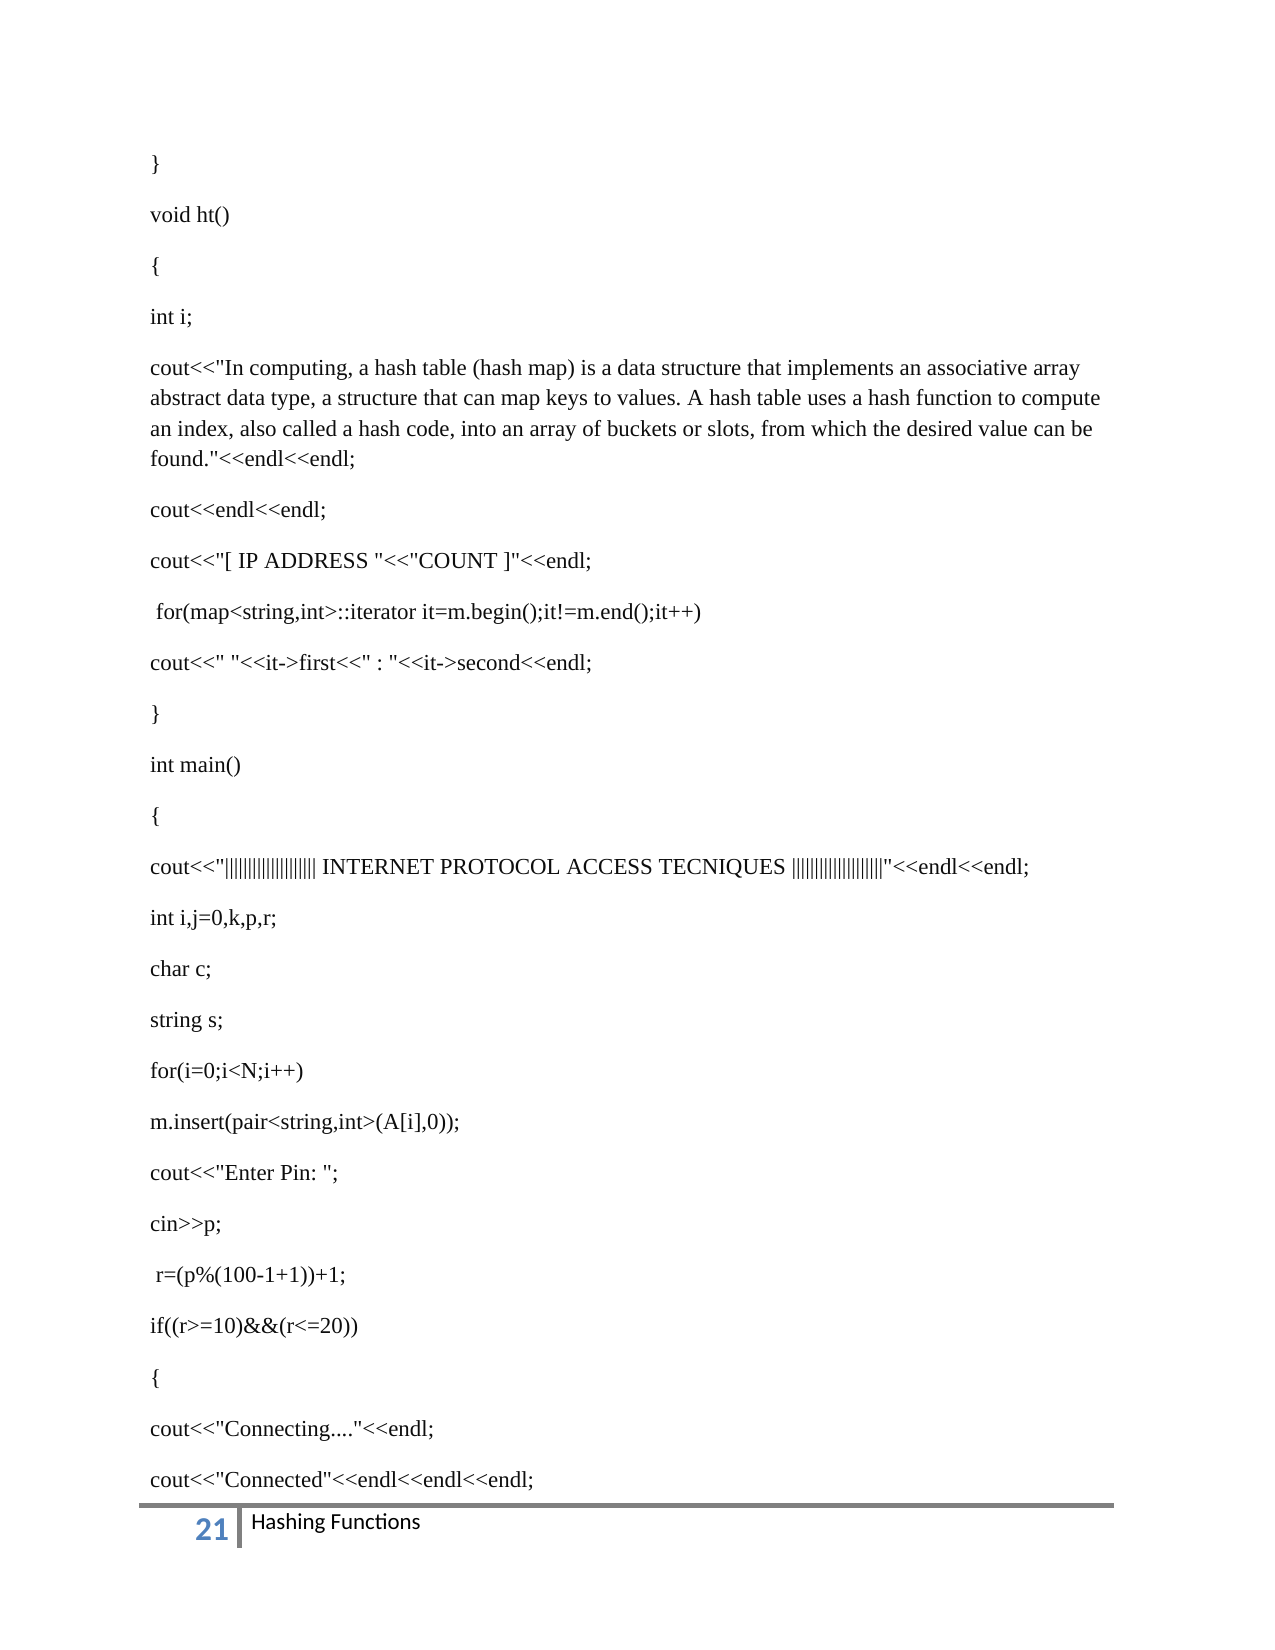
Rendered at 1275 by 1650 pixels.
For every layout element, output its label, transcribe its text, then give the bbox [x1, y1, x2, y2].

text cout<<"Connecting...."<<endl; [150, 1414, 1125, 1441]
text int i; [150, 303, 1125, 329]
text cout<<endl<<endl; [150, 496, 1125, 522]
text } [150, 150, 1125, 176]
text int i,j=0,k,p,r; [150, 904, 1125, 931]
text cout<<"Connected"<<endl<<endl<<endl; [150, 1466, 1125, 1492]
text for(i=0;i<N;i++) [150, 1057, 1125, 1084]
text cout<<"In computing, a hash table (hash map) is a data structure that implements an associative array abstract data type, a structure that can map keys to values. A hash table uses a hash function to compute an index, also called a hash code, into an array of buckets or slots, from which the desired value can be found."<<endl<<endl; [150, 354, 1125, 471]
text cout<<"[ IP ADDRESS "<<"COUNT ]"<<endl; [150, 547, 1125, 573]
text char c; [150, 955, 1125, 982]
text cout<<"Enter Pin: "; [150, 1159, 1125, 1186]
text for(map<string,int>::iterator it=m.begin();it!=m.end();it++) [150, 598, 1125, 624]
text string s; [150, 1006, 1125, 1033]
text { [150, 252, 1125, 278]
text r=(p%(100-1+1))+1; [150, 1261, 1125, 1288]
text cin>>p; [150, 1210, 1125, 1237]
text void ht() [150, 201, 1125, 227]
text { [150, 802, 1125, 828]
text int main() [150, 751, 1125, 777]
text cout<<" "<<it->first<<" : "<<it->second<<endl; [150, 649, 1125, 675]
text } [150, 700, 1125, 726]
text cout<<"|||||||||||||||||||| INTERNET PROTOCOL ACCESS TECNIQUES ||||||||||||||||||||"<<endl<<endl; [150, 853, 1125, 879]
text { [150, 1363, 1125, 1390]
text if((r>=10)&&(r<=20)) [150, 1312, 1125, 1339]
text m.insert(pair<string,int>(A[i],0)); [150, 1108, 1125, 1135]
